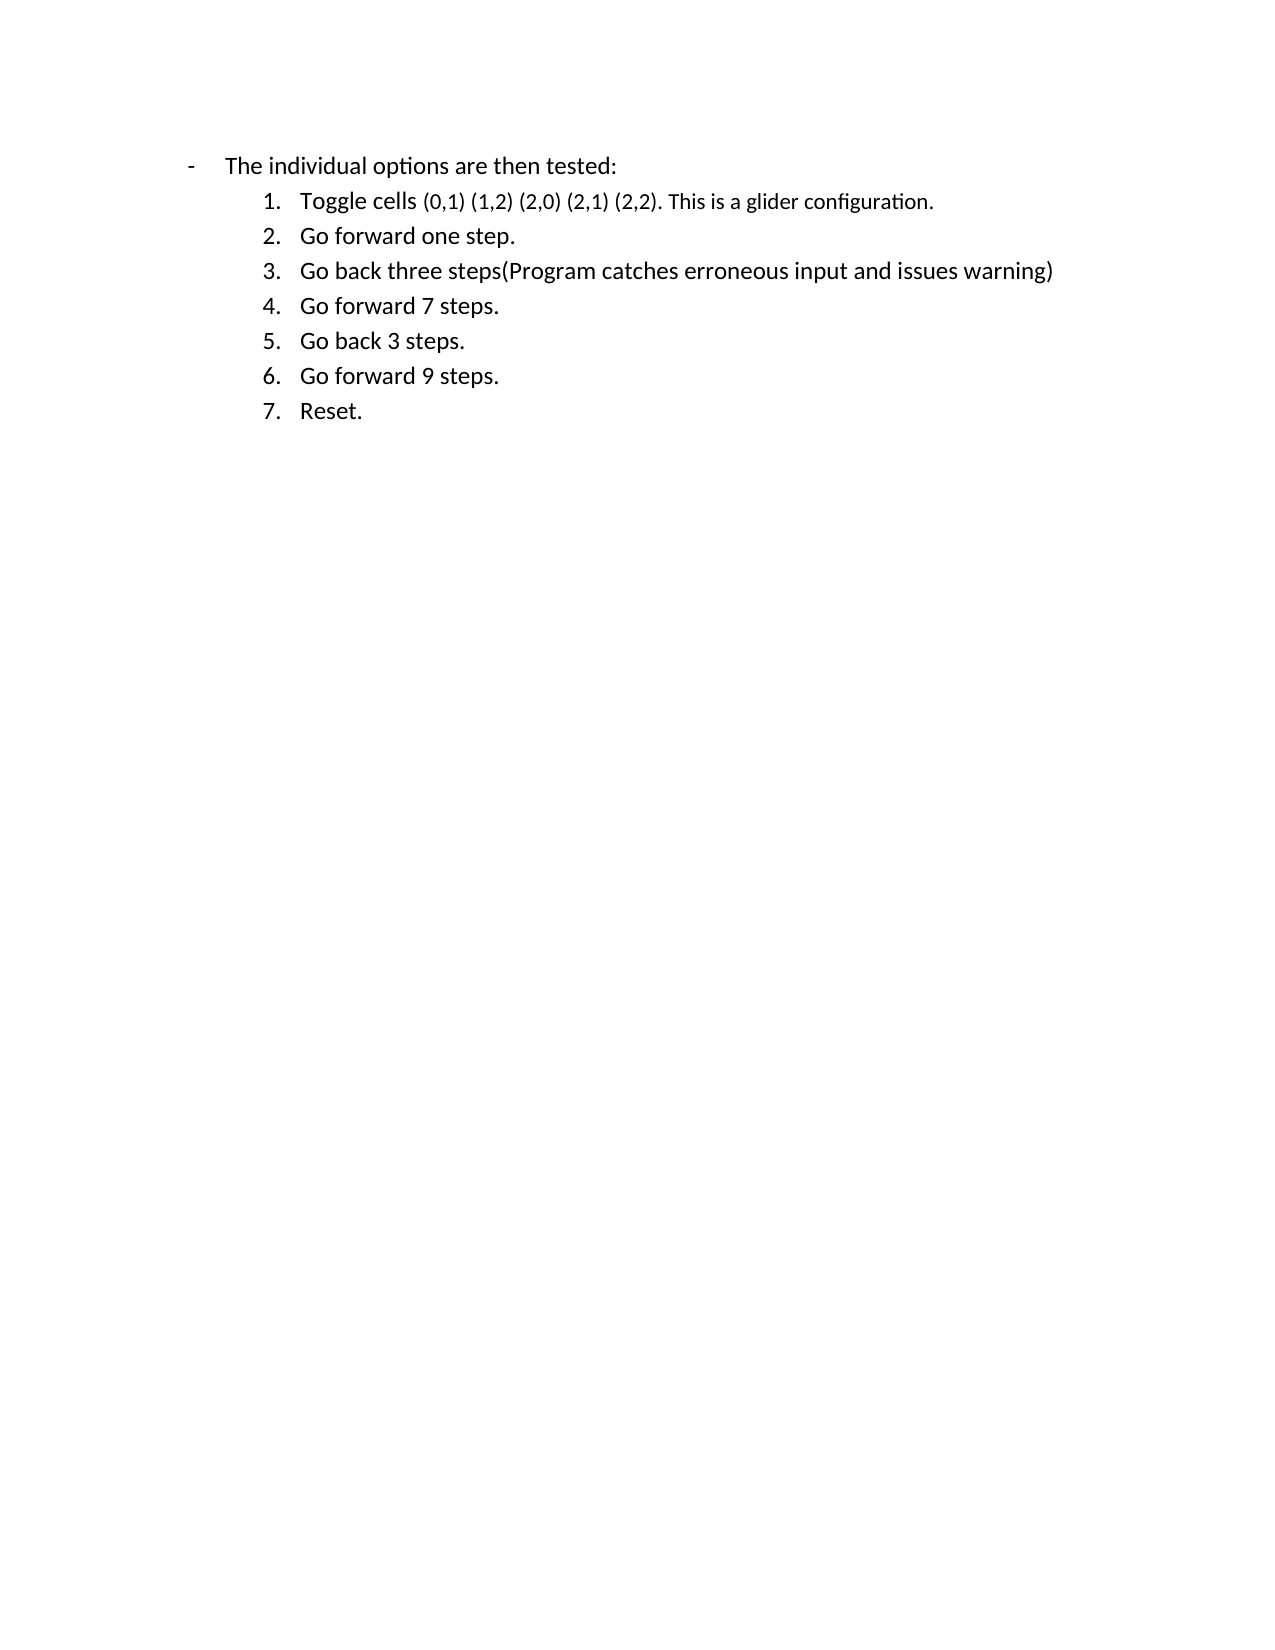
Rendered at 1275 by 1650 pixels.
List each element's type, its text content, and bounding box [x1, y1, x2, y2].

list Reset. [262, 395, 1125, 426]
list Go forward 9 steps. [262, 360, 1125, 391]
list The individual options are then tested: [187, 150, 1125, 181]
list Go forward one step. [262, 220, 1125, 251]
list Toggle cells (0,1) (1,2) (2,0) (2,1) (2,2). This is a glider configuration. [262, 185, 1125, 216]
list Go back 3 steps. [262, 325, 1125, 356]
list Go forward 7 steps. [262, 290, 1125, 321]
list Go back three steps(Program catches erroneous input and issues warning) [262, 255, 1125, 286]
